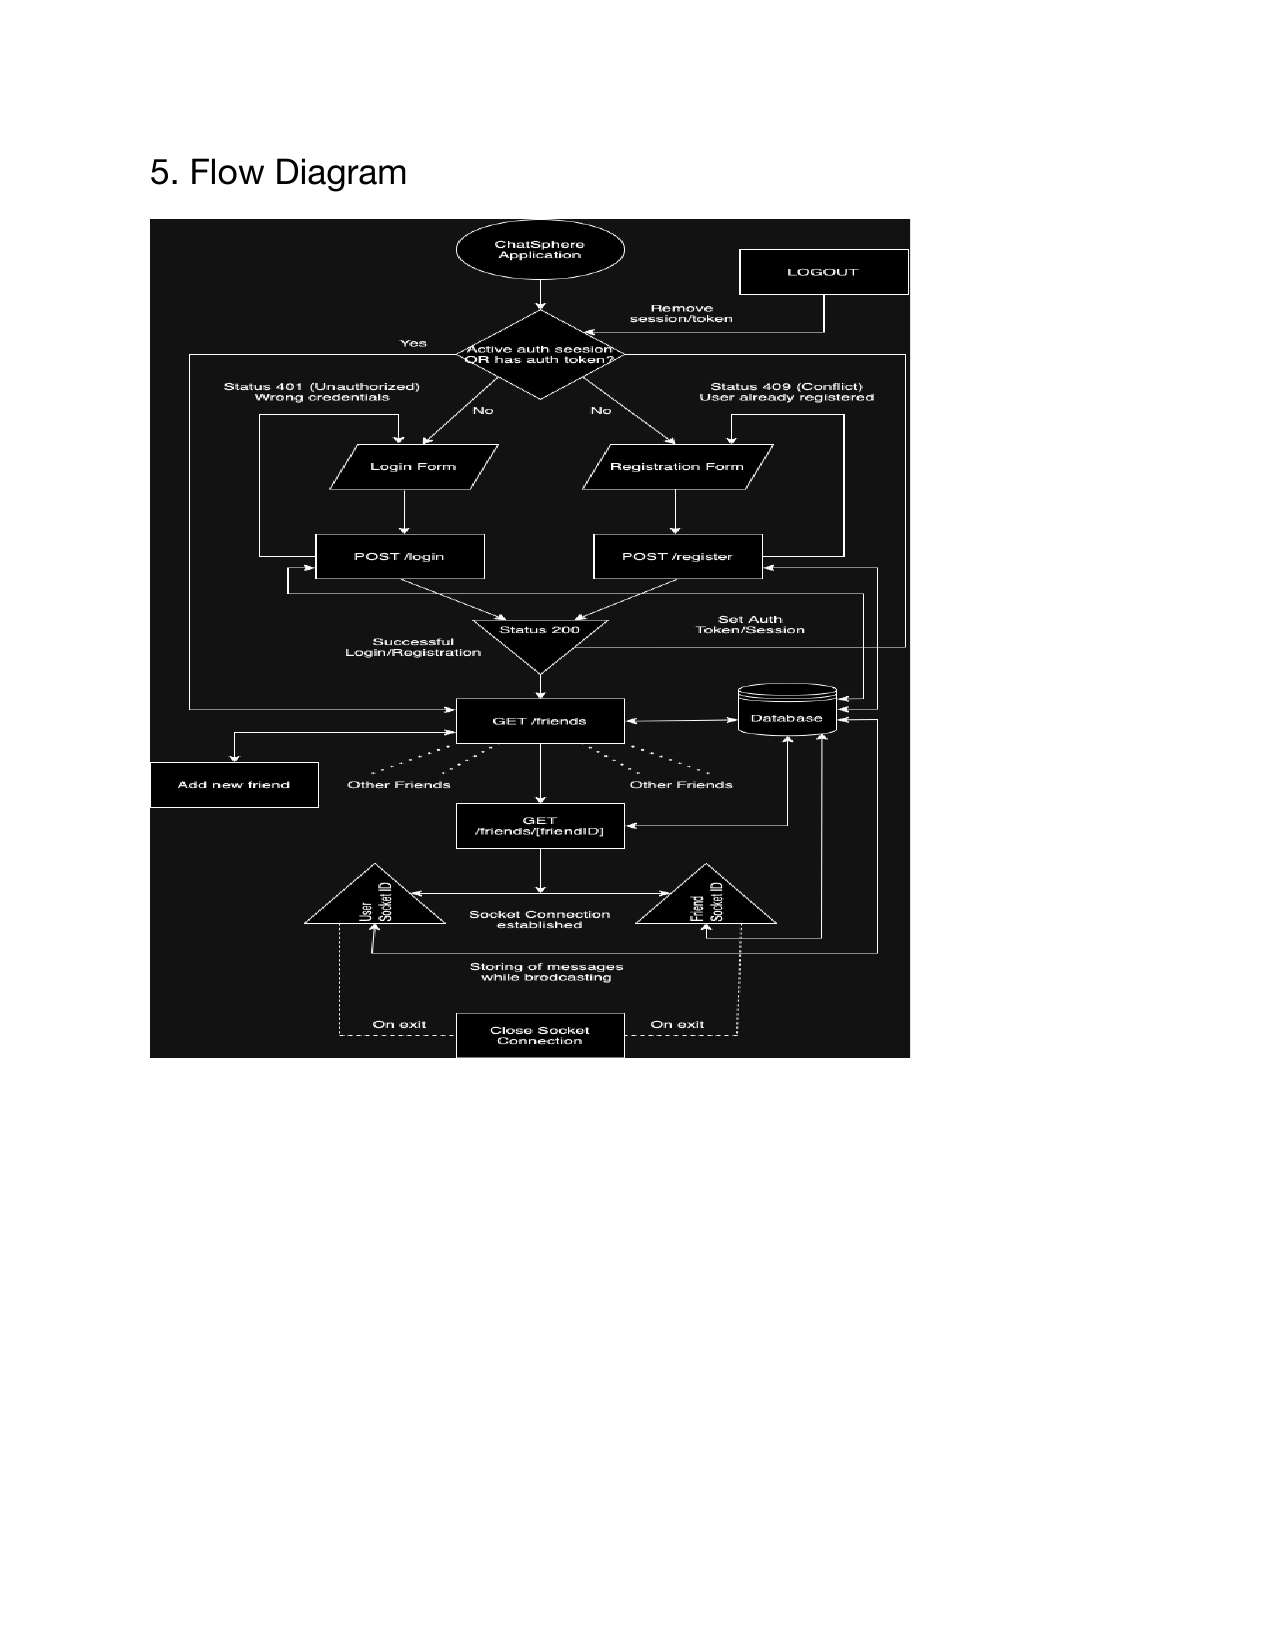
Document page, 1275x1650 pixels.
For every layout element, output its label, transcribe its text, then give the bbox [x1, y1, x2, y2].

subtitle 5. Flow Diagram [150, 150, 1125, 195]
picture [150, 219, 911, 1058]
